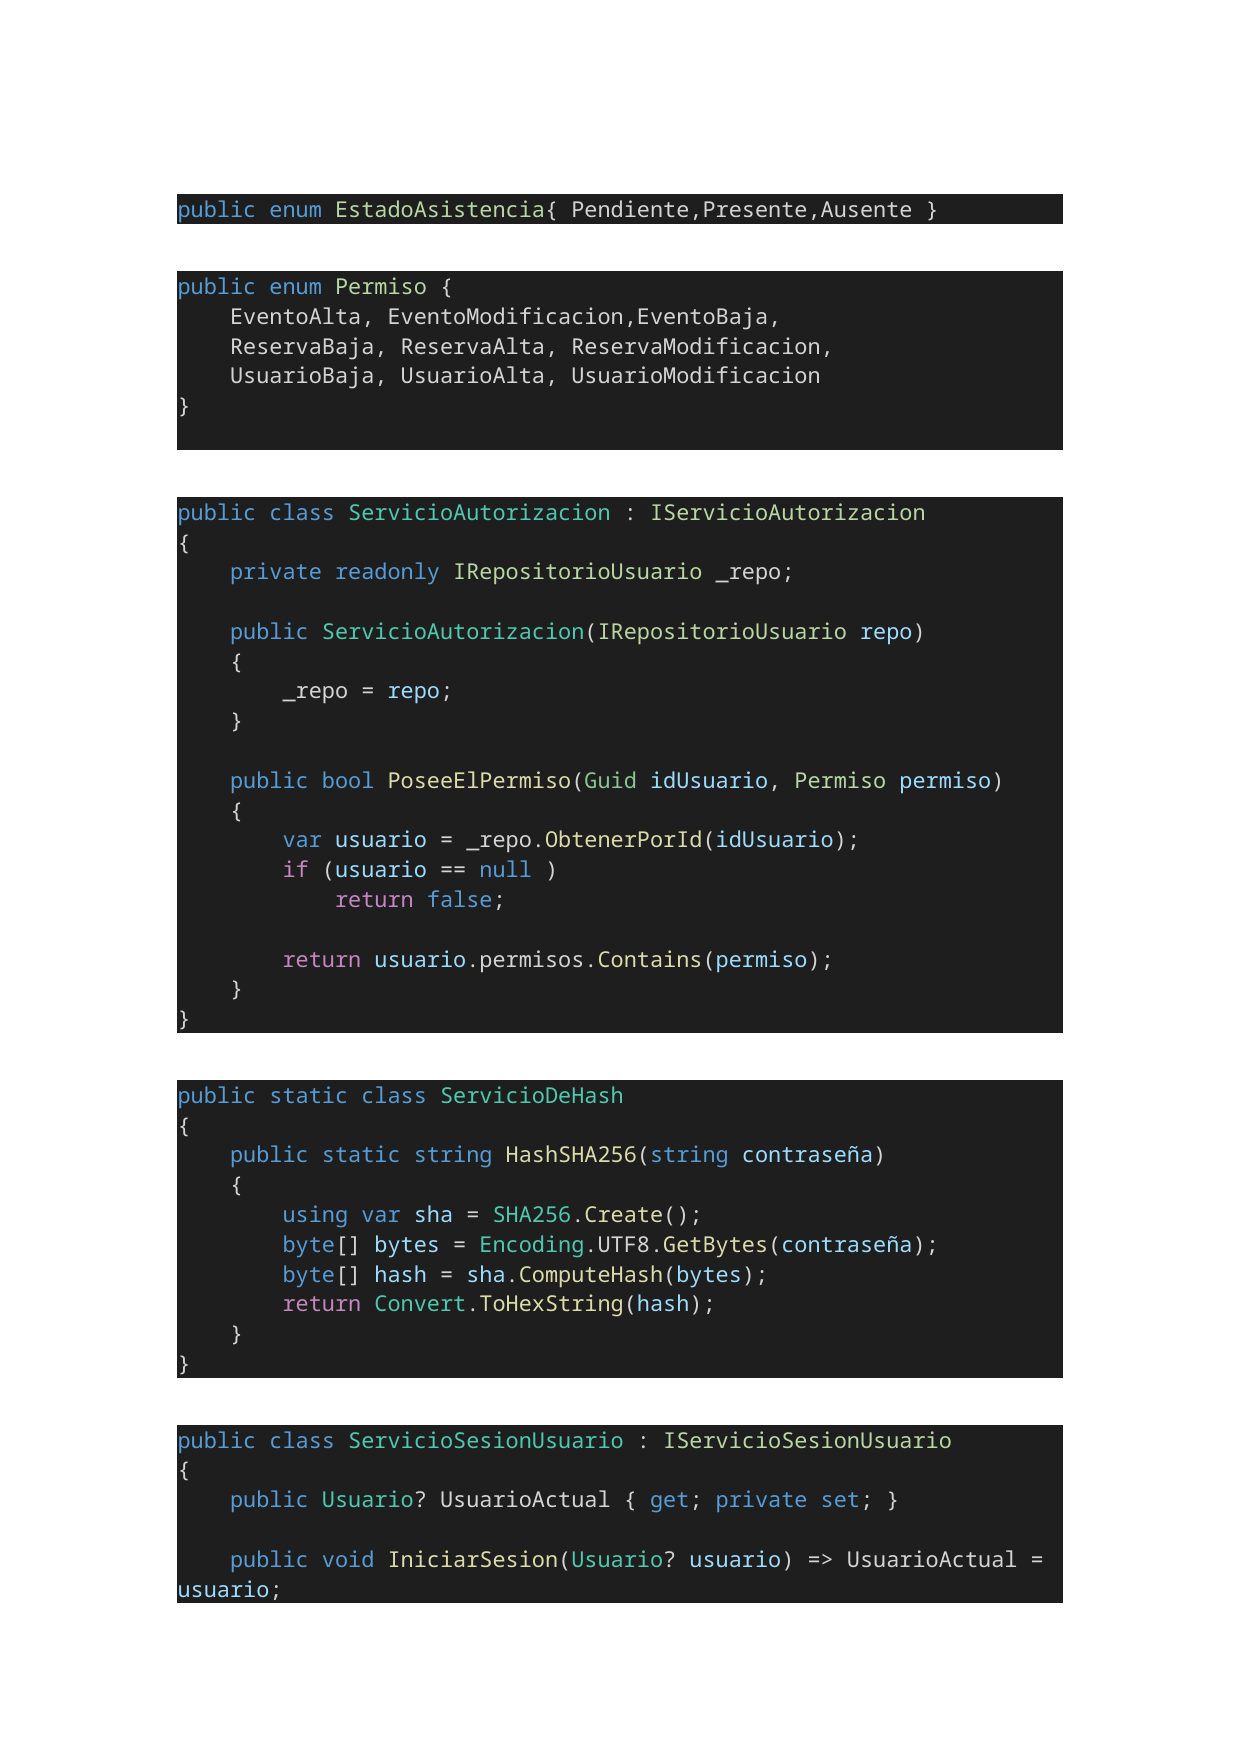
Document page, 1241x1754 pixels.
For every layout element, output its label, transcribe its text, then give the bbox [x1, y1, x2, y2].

text { [177, 795, 1063, 824]
text public class ServicioSesionUsuario : IServicioSesionUsuario [177, 1425, 1063, 1454]
text return usuario.permisos.Contains(permiso); [177, 944, 1063, 973]
text _repo = repo; [177, 676, 1063, 705]
text } [177, 973, 1063, 1003]
text UsuarioBaja, UsuarioAlta, UsuarioModificacion [177, 361, 1063, 390]
text public bool PoseeElPermiso(Guid idUsuario, Permiso permiso) [177, 765, 1063, 795]
text { [177, 527, 1063, 556]
text if (usuario == null ) [177, 854, 1063, 884]
text byte[] bytes = Encoding.UTF8.GetBytes(contraseña); [177, 1229, 1063, 1259]
text } [177, 1348, 1063, 1378]
text public enum EstadoAsistencia{ Pendiente,Presente,Ausente } [177, 194, 1063, 224]
text } [177, 1318, 1063, 1348]
text byte[] hash = sha.ComputeHash(bytes); [177, 1259, 1063, 1288]
text public void IniciarSesion(Usuario? usuario) => UsuarioActual = usuario; [177, 1544, 1063, 1603]
text public enum Permiso { [177, 271, 1063, 301]
text public static class ServicioDeHash [177, 1080, 1063, 1110]
text using var sha = SHA256.Create(); [177, 1199, 1063, 1229]
text { [177, 1169, 1063, 1199]
text var usuario = _repo.ObtenerPorId(idUsuario); [177, 824, 1063, 854]
text } [177, 390, 1063, 420]
text private readonly IRepositorioUsuario _repo; [177, 556, 1063, 586]
text public static string HashSHA256(string contraseña) [177, 1139, 1063, 1169]
text return false; [177, 884, 1063, 914]
text public Usuario? UsuarioActual { get; private set; } [177, 1484, 1063, 1514]
text { [177, 1110, 1063, 1139]
text public ServicioAutorizacion(IRepositorioUsuario repo) [177, 616, 1063, 646]
text public class ServicioAutorizacion : IServicioAutorizacion [177, 497, 1063, 527]
text { [177, 1454, 1063, 1484]
text EventoAlta, EventoModificacion,EventoBaja, [177, 301, 1063, 331]
text return Convert.ToHexString(hash); [177, 1288, 1063, 1318]
text ReservaBaja, ReservaAlta, ReservaModificacion, [177, 331, 1063, 361]
text } [177, 705, 1063, 735]
text { [177, 646, 1063, 676]
text } [177, 1003, 1063, 1033]
